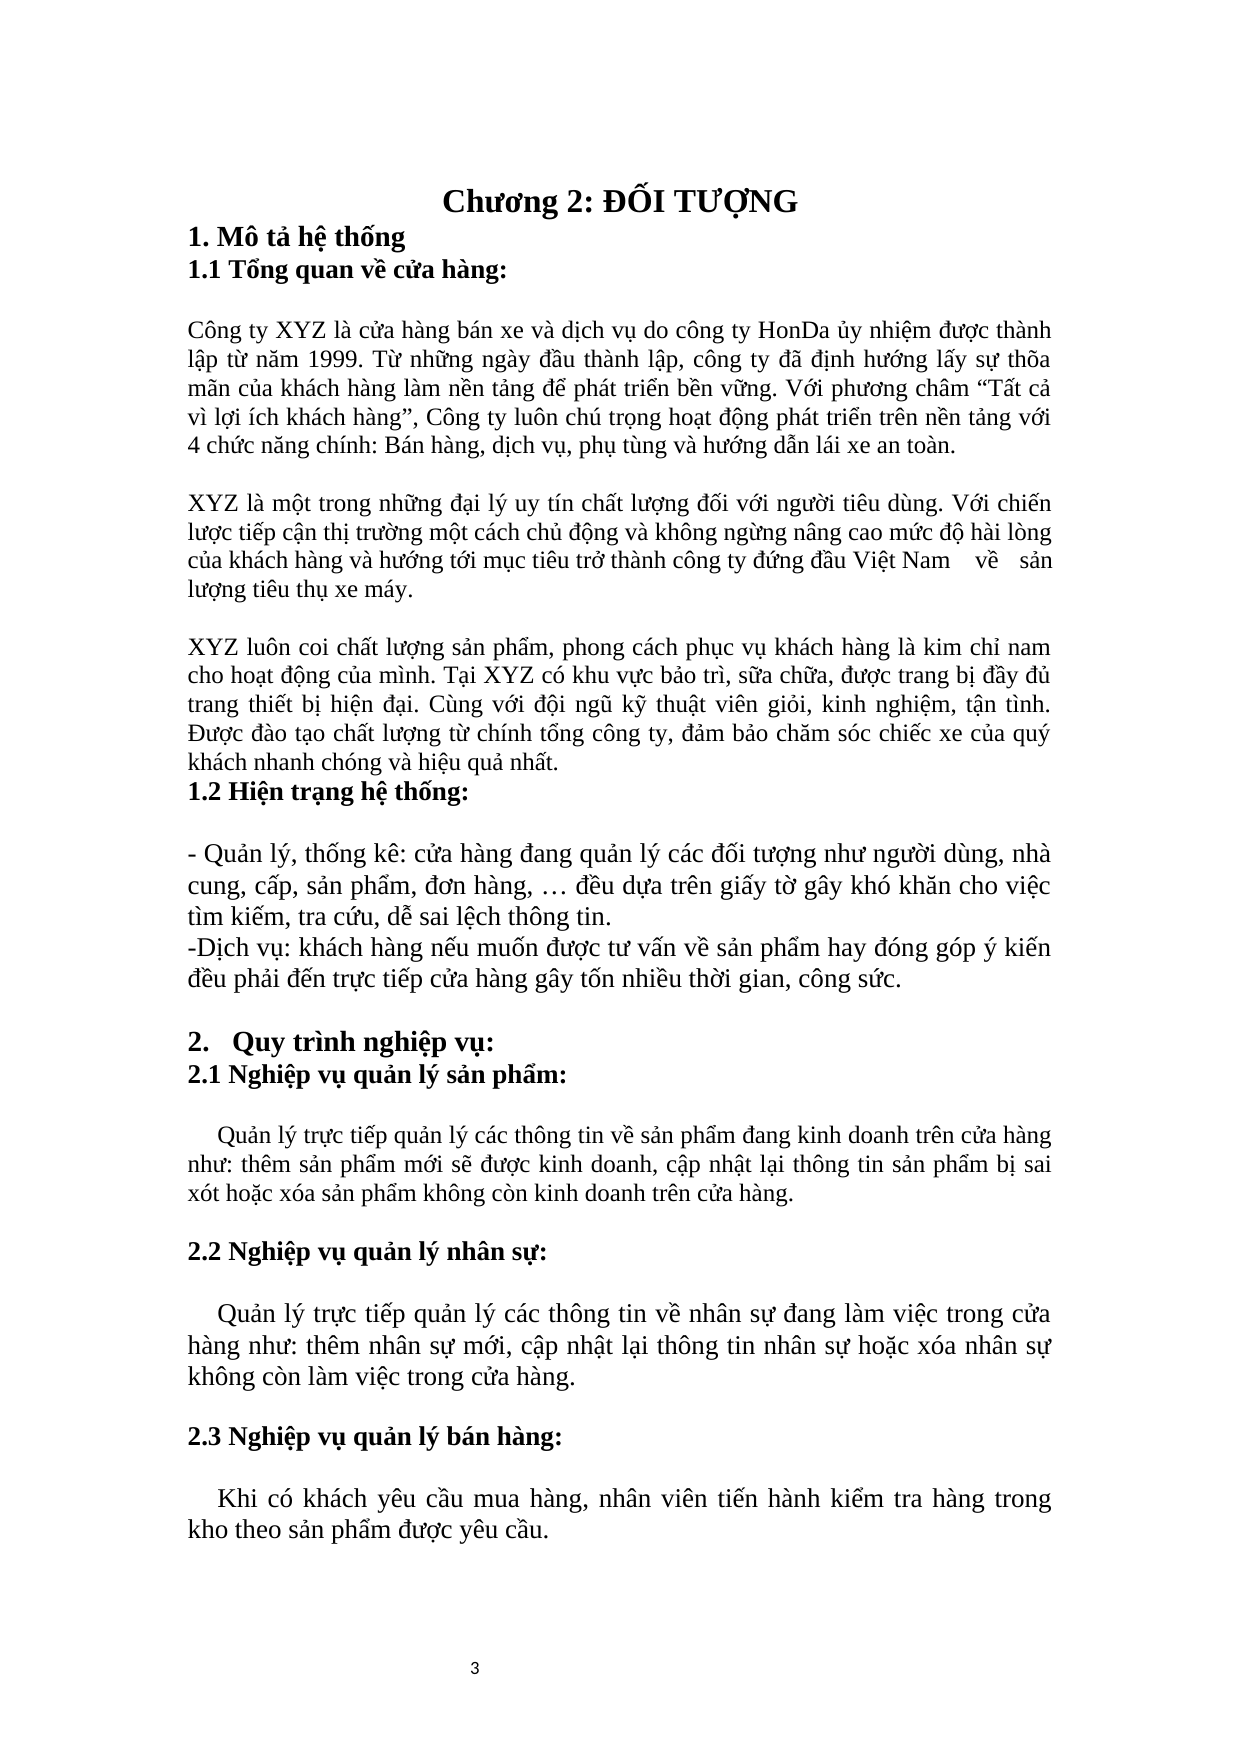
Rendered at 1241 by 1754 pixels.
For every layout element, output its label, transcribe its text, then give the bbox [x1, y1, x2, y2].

list Nghiệp vụ quản lý nhân sự: [187, 1235, 1053, 1266]
list Tổng quan về cửa hàng: [187, 253, 1053, 284]
list Nghiệp vụ quản lý bán hàng: [187, 1420, 1053, 1451]
text - Quản lý, thống kê: cửa hàng đang quản lý các đối tượng như người dùng, nhà cung, cấp, sản phẩm, đơn hàng, … đều dựa trên giấy tờ gây khó khăn cho việc tìm kiếm, tra cứu, dễ sai lệch thông tin. [187, 838, 1053, 931]
list Mô tả hệ thống [187, 219, 1053, 253]
list Nghiệp vụ quản lý sản phẩm: [187, 1058, 1053, 1089]
text XYZ là một trong những đại lý uy tín chất lượng đối với người tiêu dùng. Với chiến lược tiếp cận thị trường một cách chủ động và không ngừng nâng cao mức độ hài lòng của khách hàng và hướng tới mục tiêu trở thành công ty đứng đầu Việt Nam về sản lượng tiêu thụ xe máy. [187, 488, 1053, 603]
text Quản lý trực tiếp quản lý các thông tin về sản phẩm đang kinh doanh trên cửa hàng như: thêm sản phẩm mới sẽ được kinh doanh, cập nhật lại thông tin sản phẩm bị sai xót hoặc xóa sản phẩm không còn kinh doanh trên cửa hàng. [187, 1120, 1053, 1207]
text Công ty XYZ là cửa hàng bán xe và dịch vụ do công ty HonDa ủy nhiệm được thành lập từ năm 1999. Từ những ngày đầu thành lập, công ty đã định hướng lấy sự thõa mãn của khách hàng làm nền tảng để phát triển bền vững. Với phương châm “Tất cả vì lợi ích khách hàng”, Công ty luôn chú trọng hoạt động phát triển trên nền tảng với 4 chức năng chính: Bán hàng, dịch vụ, phụ tùng và hướng dẫn lái xe an toàn. [187, 315, 1053, 459]
text Quản lý trực tiếp quản lý các thông tin về nhân sự đang làm việc trong cửa hàng như: thêm nhân sự mới, cập nhật lại thông tin nhân sự hoặc xóa nhân sự không còn làm việc trong cửa hàng. [187, 1298, 1053, 1391]
text -Dịch vụ: khách hàng nếu muốn được tư vấn về sản phẩm hay đóng góp ý kiến đều phải đến trực tiếp cửa hàng gây tốn nhiều thời gian, công sức. [187, 931, 1053, 993]
text Khi có khách yêu cầu mua hàng, nhân viên tiến hành kiểm tra hàng trong kho theo sản phẩm được yêu cầu. [187, 1482, 1053, 1544]
text Chương 2: ĐỐI TƯỢNG [187, 181, 1053, 219]
list Hiện trạng hệ thống: [187, 775, 1053, 806]
text XYZ luôn coi chất lượng sản phẩm, phong cách phục vụ khách hàng là kim chỉ nam cho hoạt động của mình. Tại XYZ có khu vực bảo trì, sữa chữa, được trang bị đầy đủ trang thiết bị hiện đại. Cùng với đội ngũ kỹ thuật viên giỏi, kinh nghiệm, tận tình. Được đào tạo chất lượng từ chính tổng công ty, đảm bảo chăm sóc chiếc xe của quý khách nhanh chóng và hiệu quả nhất. [187, 632, 1053, 775]
list Quy trình nghiệp vụ: [187, 1024, 1053, 1058]
